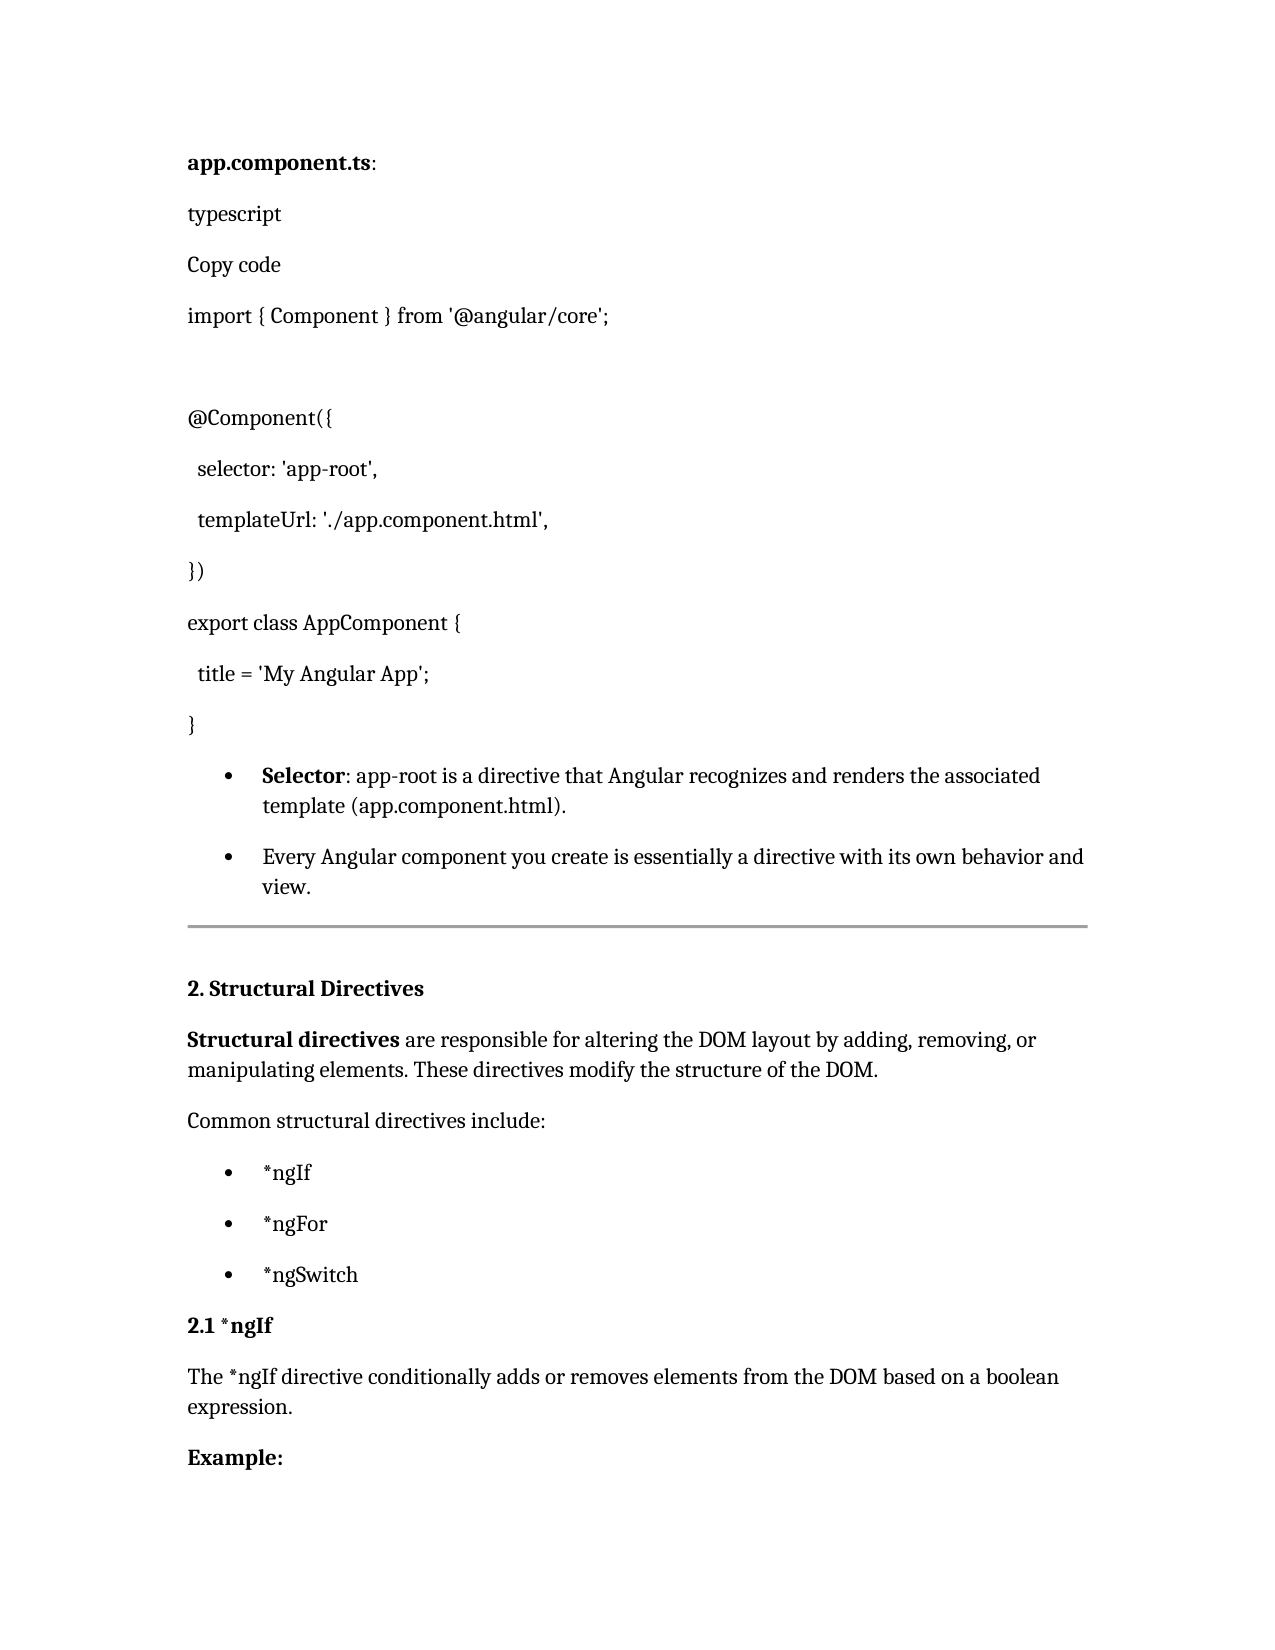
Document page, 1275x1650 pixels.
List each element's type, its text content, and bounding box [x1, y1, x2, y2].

text typescript [187, 201, 1087, 227]
text Common structural directives include: [187, 1108, 1087, 1135]
text import { Component } from '@angular/core'; [187, 303, 1087, 329]
list *ngSwitch [225, 1261, 1087, 1288]
text The *ngIf directive conditionally adds or removes elements from the DOM based on a boolean expression. [187, 1363, 1087, 1420]
text 2.1 *ngIf [187, 1312, 1087, 1339]
text Structural directives are responsible for altering the DOM layout by adding, removing, or manipulating elements. These directives modify the structure of the DOM. [187, 1027, 1087, 1084]
text Example: [187, 1445, 1087, 1471]
text @Component({ [187, 405, 1087, 432]
text selector: 'app-root', [187, 456, 1087, 483]
text } [187, 711, 1087, 738]
text export class AppComponent { [187, 609, 1087, 636]
list *ngFor [225, 1210, 1087, 1237]
text app.component.ts: [187, 150, 1087, 176]
text }) [187, 558, 1087, 585]
list *ngIf [225, 1159, 1087, 1186]
text 2. Structural Directives [187, 976, 1087, 1002]
list Every Angular component you create is essentially a directive with its own behavior and view. [225, 844, 1087, 900]
list Selector: app-root is a directive that Angular recognizes and renders the associated template (app.component.html). [225, 762, 1087, 819]
text templateUrl: './app.component.html', [187, 507, 1087, 534]
text title = 'My Angular App'; [187, 660, 1087, 687]
text Copy code [187, 252, 1087, 278]
